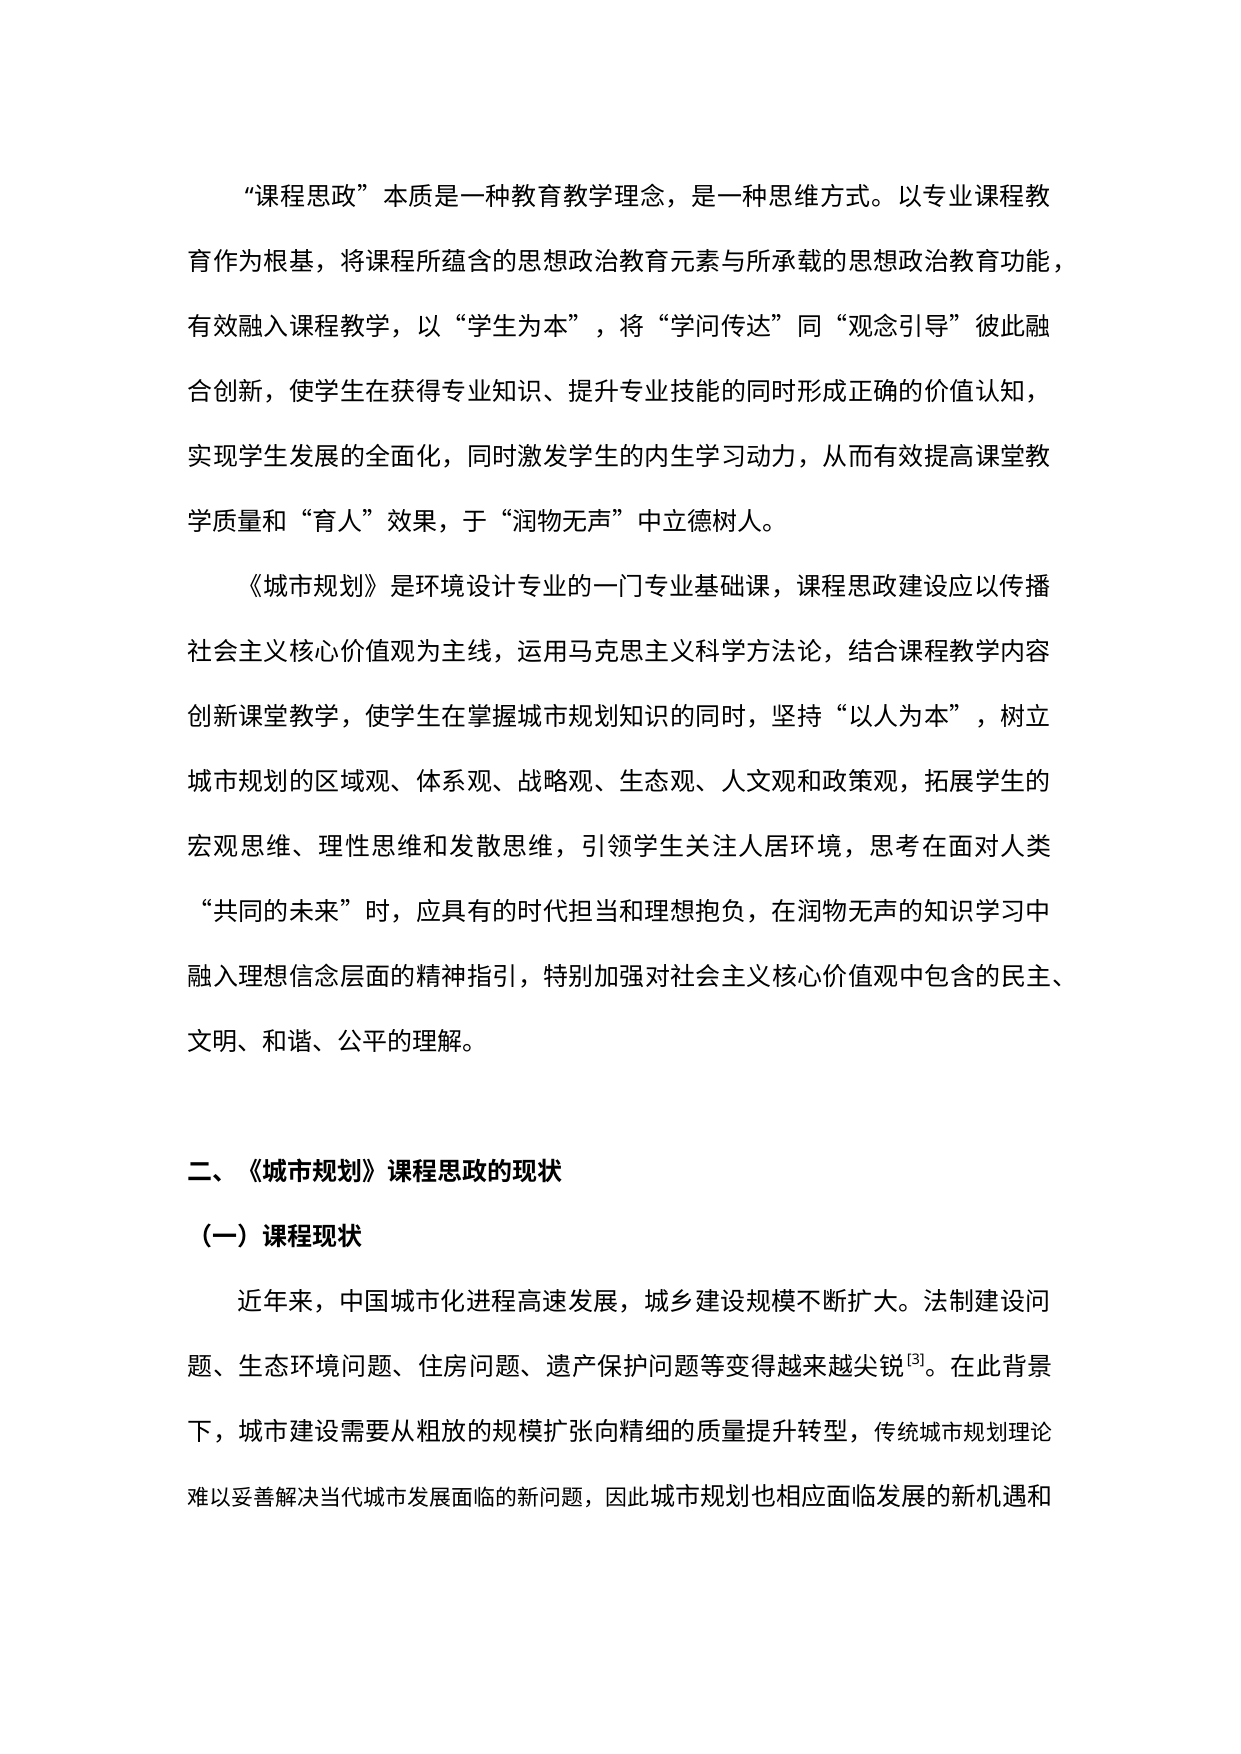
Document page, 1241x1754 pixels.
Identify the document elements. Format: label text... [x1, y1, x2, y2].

text 《城市规划》是环境设计专业的一门专业基础课，课程思政建设应以传播社会主义核心价值观为主线，运用马克思主义科学方法论，结合课程教学内容创新课堂教学，使学生在掌握城市规划知识的同时，坚持“以人为本”，树立城市规划的区域观、体系观、战略观、生态观、人文观和政策观，拓展学生的宏观思维、理性思维和发散思维，引领学生关注人居环境，思考在面对人类“共同的未来”时，应具有的时代担当和理想抱负，在润物无声的知识学习中融入理想信念层面的精神指引，特别加强对社会主义核心价值观中包含的民主、文明、和谐、公平的理解。 [187, 552, 1053, 1072]
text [187, 1267, 1053, 1527]
text “课程思政”本质是一种教育教学理念，是一种思维方式。以专业课程教育作为根基，将课程所蕴含的思想政治教育元素与所承载的思想政治教育功能，有效融入课程教学，以“学生为本”，将“学问传达”同“观念引导”彼此融合创新，使学生在获得专业知识、提升专业技能的同时形成正确的价值认知，实现学生发展的全面化，同时激发学生的内生学习动力，从而有效提高课堂教学质量和“育人”效果，于“润物无声”中立德树人。 [187, 162, 1053, 552]
text 二、《城市规划》课程思政的现状 [187, 1137, 1053, 1202]
text （一）课程现状 [187, 1202, 1053, 1267]
